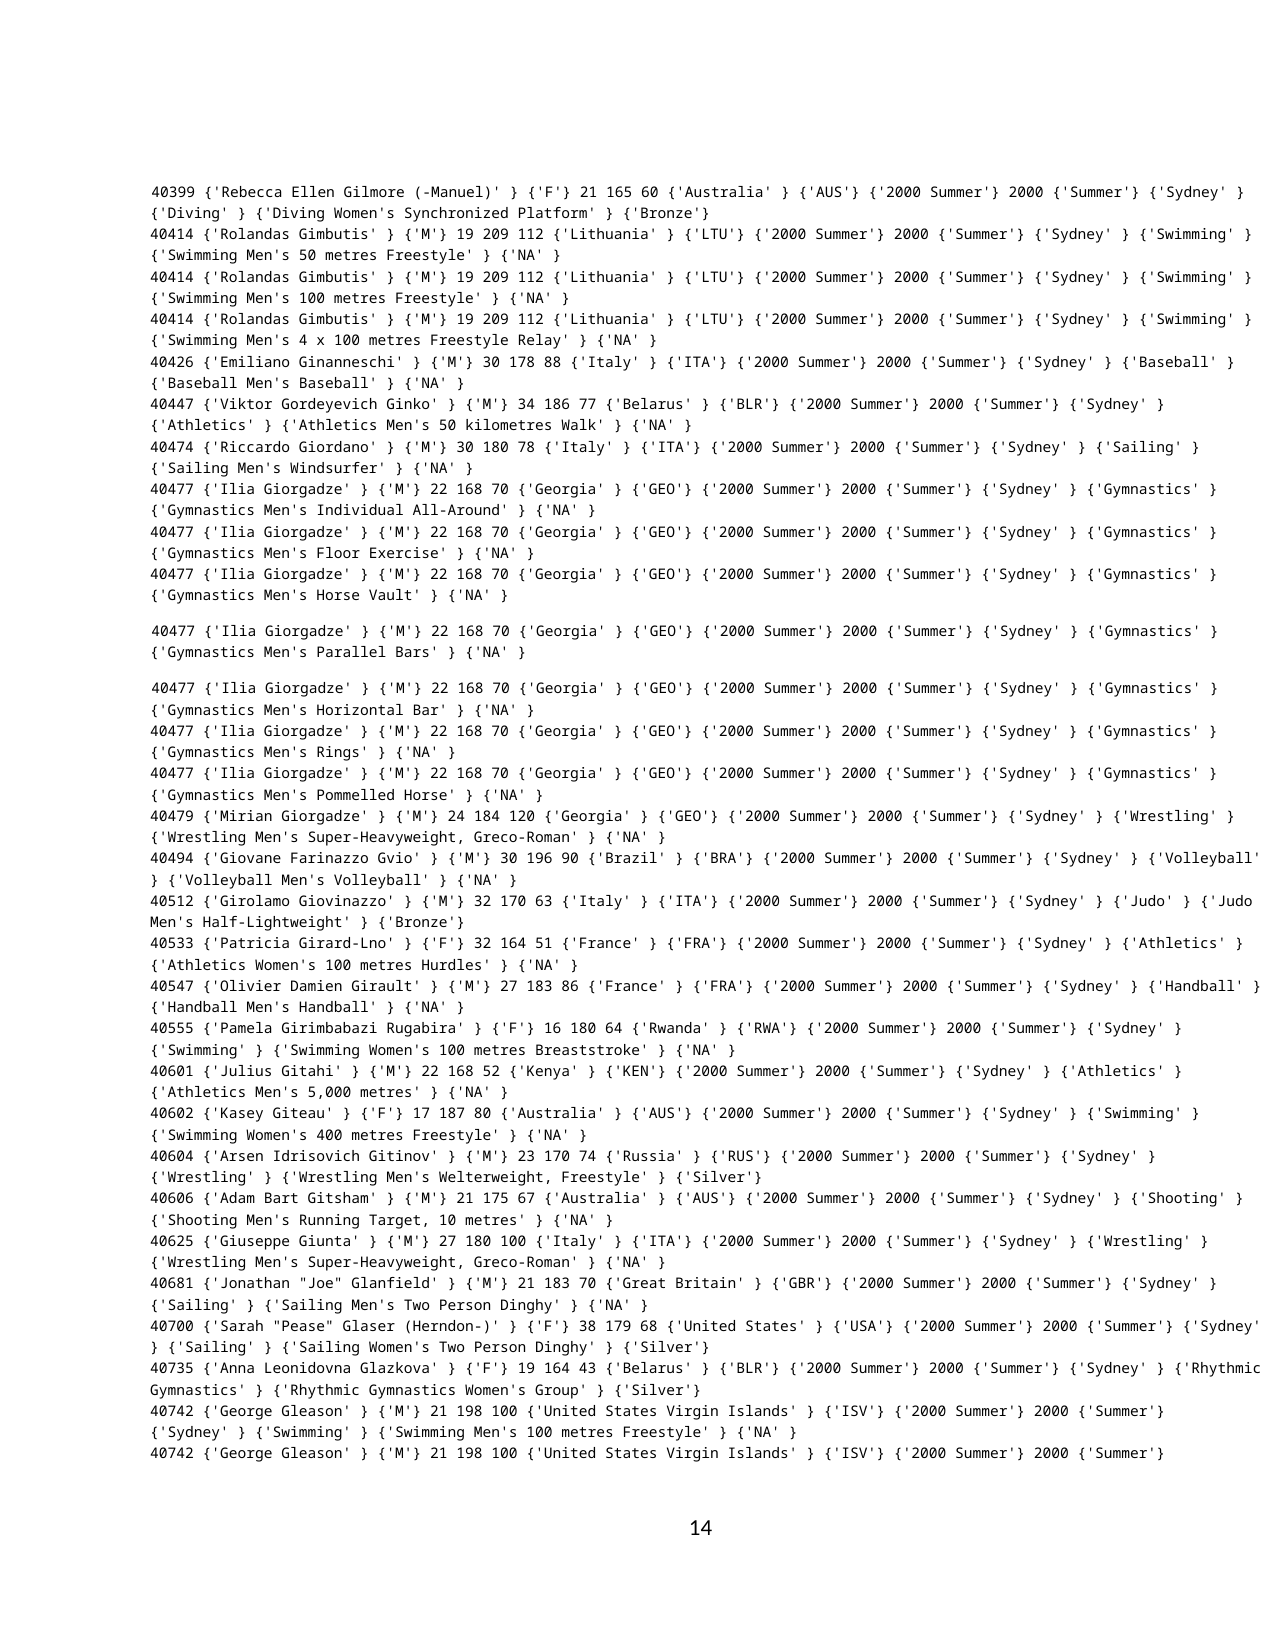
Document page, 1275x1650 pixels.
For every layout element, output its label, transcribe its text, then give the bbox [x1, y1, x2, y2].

text 40477 {'Ilia Giorgadze' } {'M'} 22 168 70 {'Georgia' } {'GEO'} {'2000 Summer'} 2000 {'Summer'} {'Sydney' } {'Gymnastics' } {'Gymnastics Men's Parallel Bars' } {'NA' } [150, 620, 1263, 662]
text 40399 {'Rebecca Ellen Gilmore (-Manuel)' } {'F'} 21 165 60 {'Australia' } {'AUS'} {'2000 Summer'} 2000 {'Summer'} {'Sydney' } {'Diving' } {'Diving Women's Synchronized Platform' } {'Bronze'} 40414 {'Rolandas Gimbutis' } {'M'} 19 209 112 {'Lithuania' } {'LTU'} {'2000 Summer'} 2000 {'Summer'} {'Sydney' } {'Swimming' } {'Swimming Men's 50 metres Freestyle' } {'NA' } 40414 {'Rolandas Gimbutis' } {'M'} 19 209 112 {'Lithuania' } {'LTU'} {'2000 Summer'} 2000 {'Summer'} {'Sydney' } {'Swimming' } {'Swimming Men's 100 metres Freestyle' } {'NA' } 40414 {'Rolandas Gimbutis' } {'M'} 19 209 112 {'Lithuania' } {'LTU'} {'2000 Summer'} 2000 {'Summer'} {'Sydney' } {'Swimming' } {'Swimming Men's 4 x 100 metres Freestyle Relay' } {'NA' } 40426 {'Emiliano Ginanneschi' } {'M'} 30 178 88 {'Italy' } {'ITA'} {'2000 Summer'} 2000 {'Summer'} {'Sydney' } {'Baseball' } {'Baseball Men's Baseball' } {'NA' } 40447 {'Viktor Gordeyevich Ginko' } {'M'} 34 186 77 {'Belarus' } {'BLR'} {'2000 Summer'} 2000 {'Summer'} {'Sydney' } {'Athletics' } {'Athletics Men's 50 kilometres Walk' } {'NA' } 40474 {'Riccardo Giordano' } {'M'} 30 180 78 {'Italy' } {'ITA'} {'2000 Summer'} 2000 {'Summer'} {'Sydney' } {'Sailing' } {'Sailing Men's Windsurfer' } {'NA' } 40477 {'Ilia Giorgadze' } {'M'} 22 168 70 {'Georgia' } {'GEO'} {'2000 Summer'} 2000 {'Summer'} {'Sydney' } {'Gymnastics' } {'Gymnastics Men's Individual All-Around' } {'NA' } 40477 {'Ilia Giorgadze' } {'M'} 22 168 70 {'Georgia' } {'GEO'} {'2000 Summer'} 2000 {'Summer'} {'Sydney' } {'Gymnastics' } {'Gymnastics Men's Floor Exercise' } {'NA' } 40477 {'Ilia Giorgadze' } {'M'} 22 168 70 {'Georgia' } {'GEO'} {'2000 Summer'} 2000 {'Summer'} {'Sydney' } {'Gymnastics' } {'Gymnastics Men's Horse Vault' } {'NA' } [150, 180, 1263, 605]
